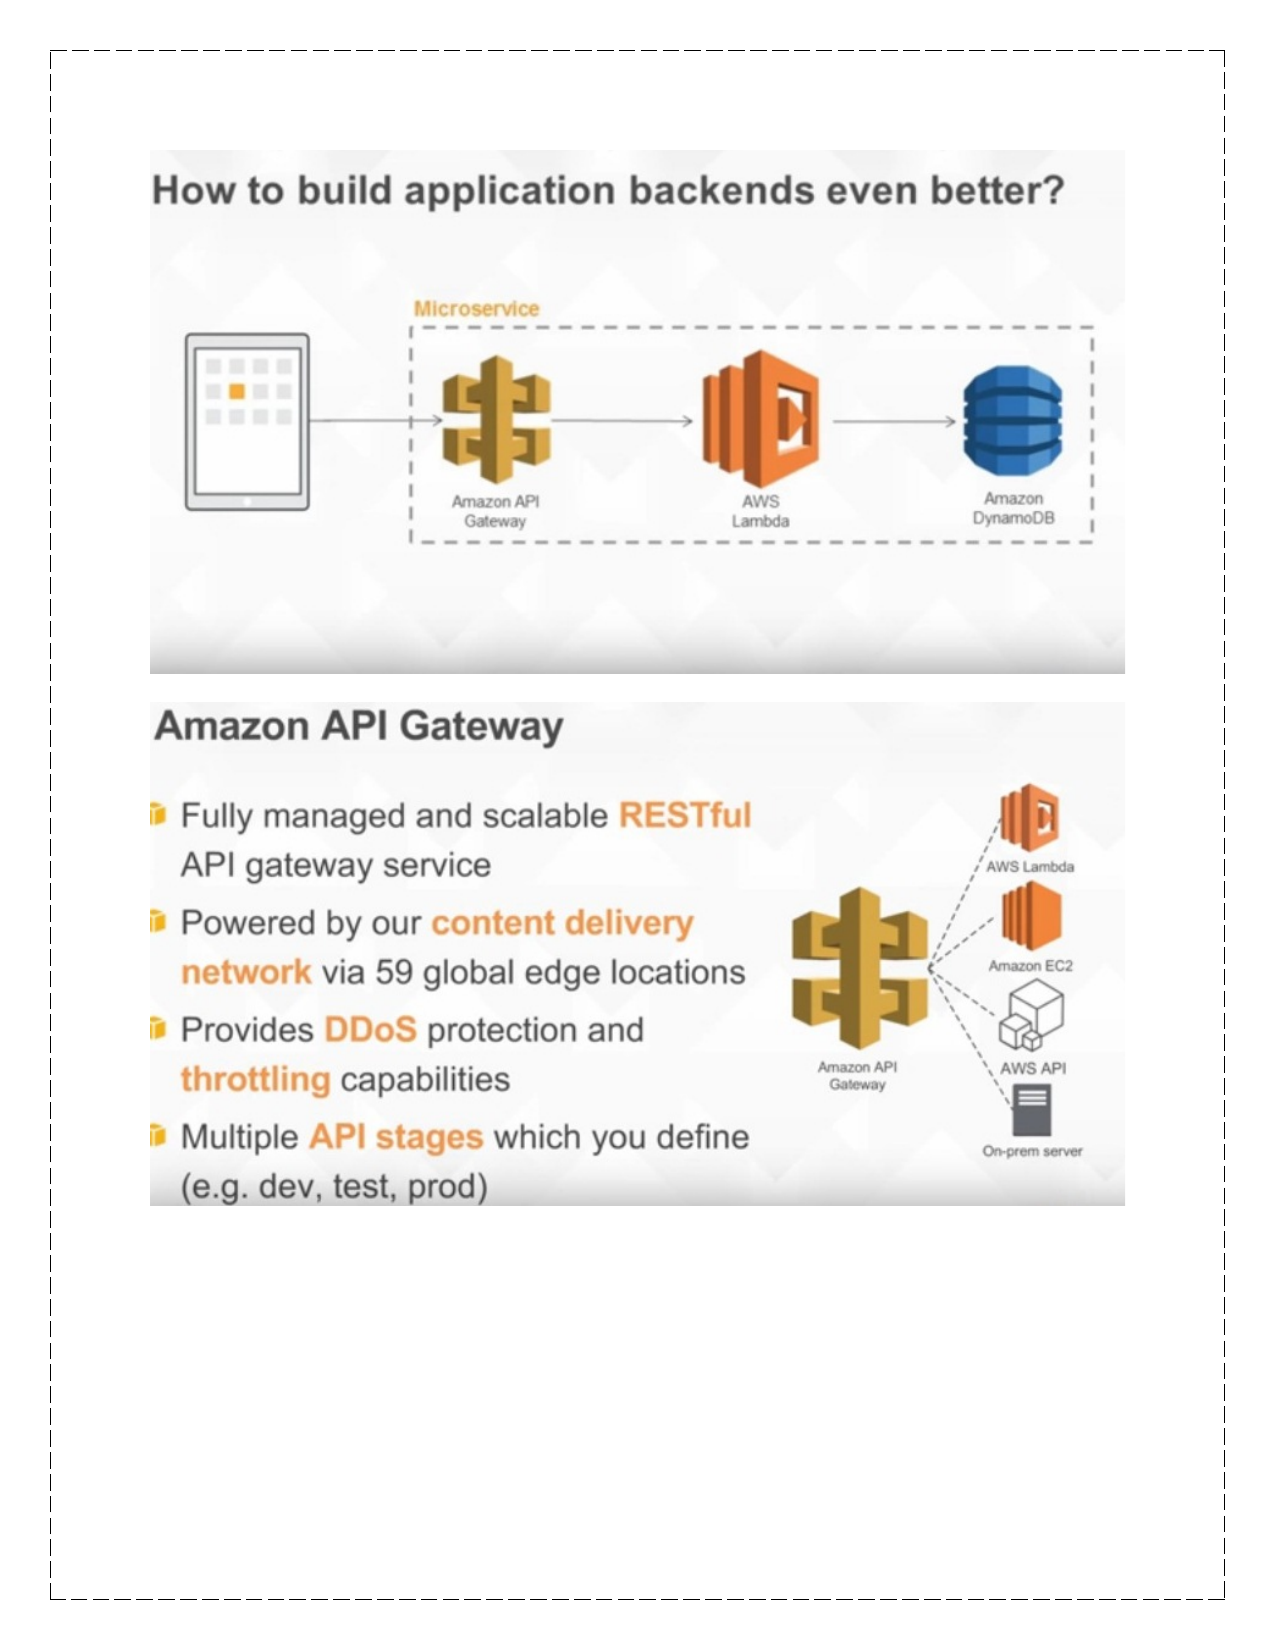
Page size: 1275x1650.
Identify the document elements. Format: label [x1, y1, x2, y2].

picture [150, 688, 1125, 1212]
picture [150, 150, 1125, 659]
